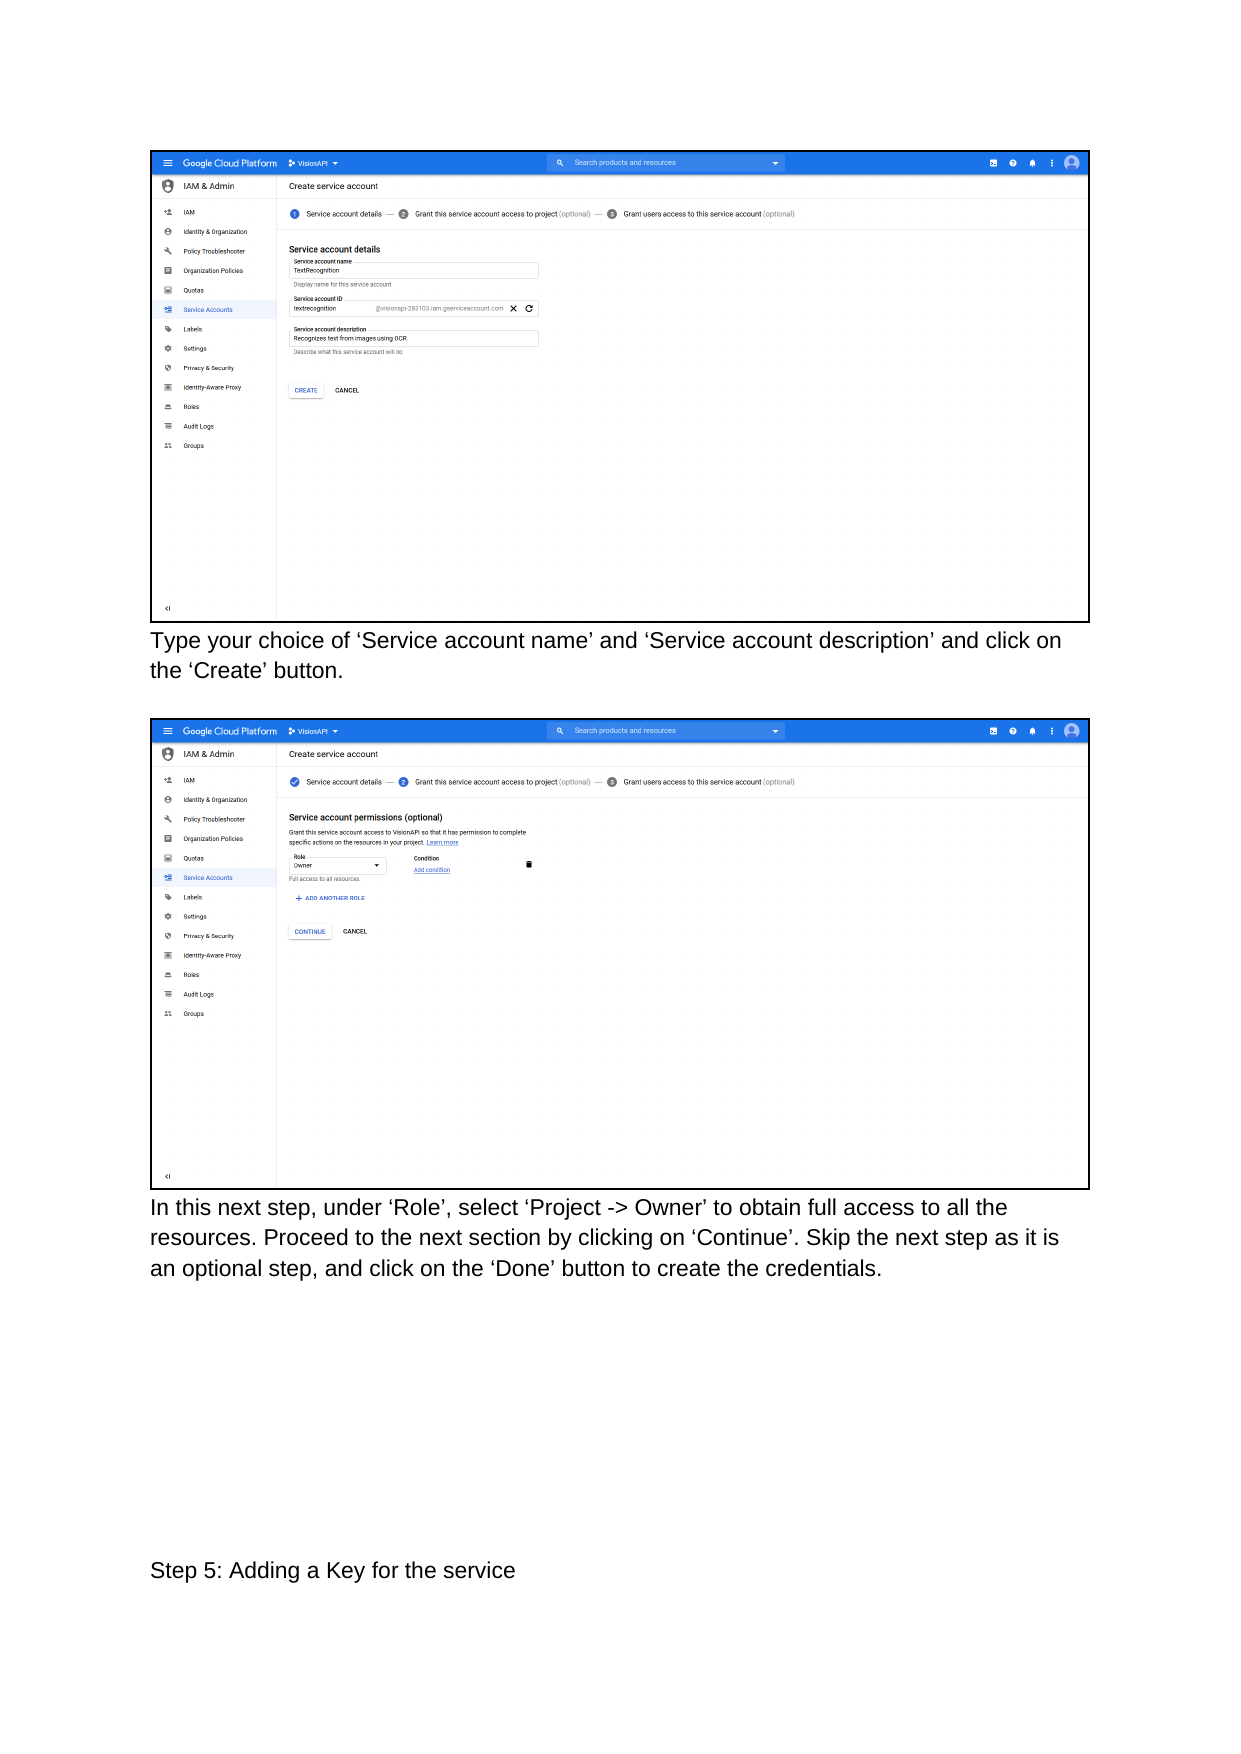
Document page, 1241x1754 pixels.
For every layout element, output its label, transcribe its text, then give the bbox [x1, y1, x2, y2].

picture [152, 152, 1088, 621]
text Step 5: Adding a Key for the service [150, 1557, 1090, 1583]
text In this next step, under ‘Role’, select ‘Project -> Owner’ to obtain full access to all the resources. Proceed to the next section by clicking on ‘Continue’. Skip the next step as it is an optional step, and click on the ‘Done’ button to create the credentials. [150, 1194, 1090, 1281]
picture [152, 720, 1088, 1188]
text Type your choice of ‘Service account name’ and ‘Service account description’ and click on the ‘Create’ button. [150, 627, 1090, 683]
